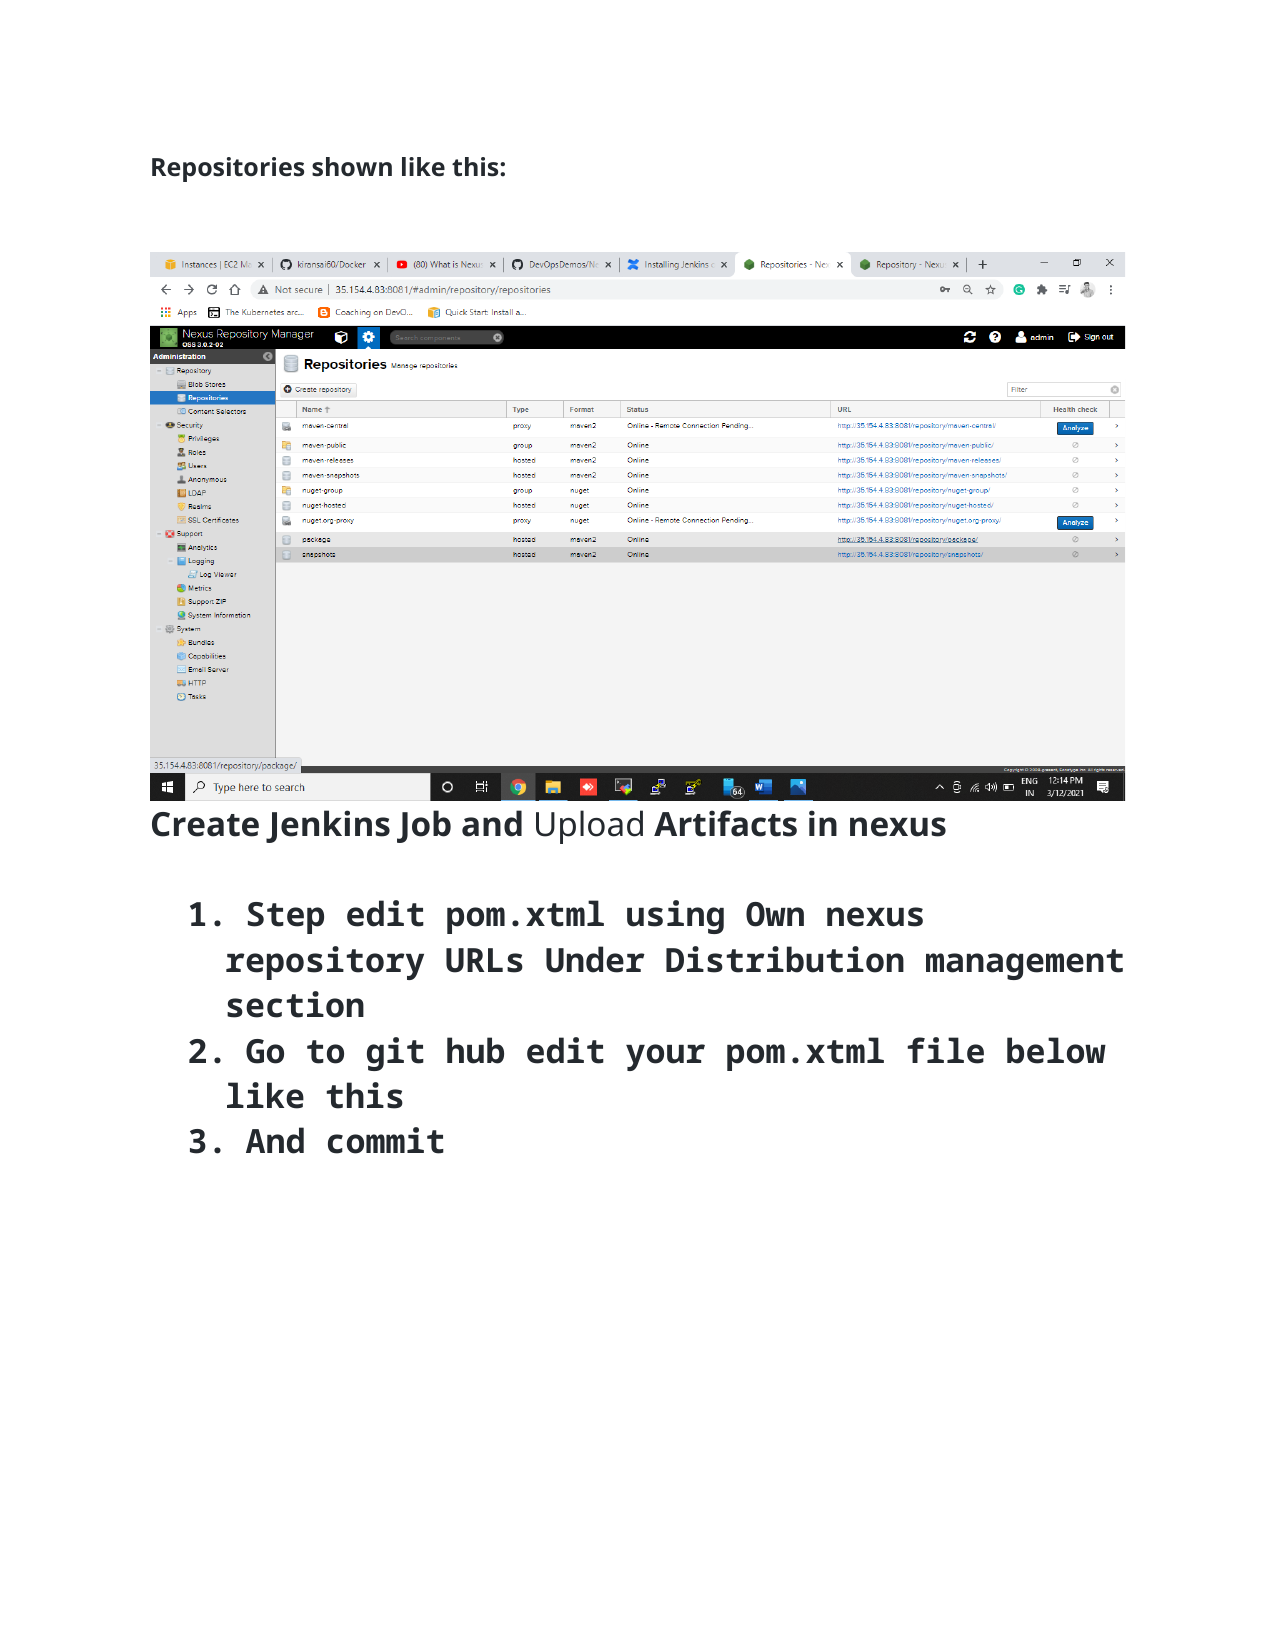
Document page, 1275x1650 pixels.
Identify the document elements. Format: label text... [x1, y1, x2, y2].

picture [150, 252, 1125, 801]
list Step edit pom.xtml using Own nexus repository URLs Under Distribution management section [187, 891, 1125, 1027]
list And commit [187, 1118, 1125, 1164]
text Repositories shown like this: [150, 150, 1125, 184]
text Create Jenkins Job and Upload Artifacts in nexus [150, 801, 1125, 846]
list Go to git hub edit your pom.xtml file below like this [187, 1027, 1125, 1118]
